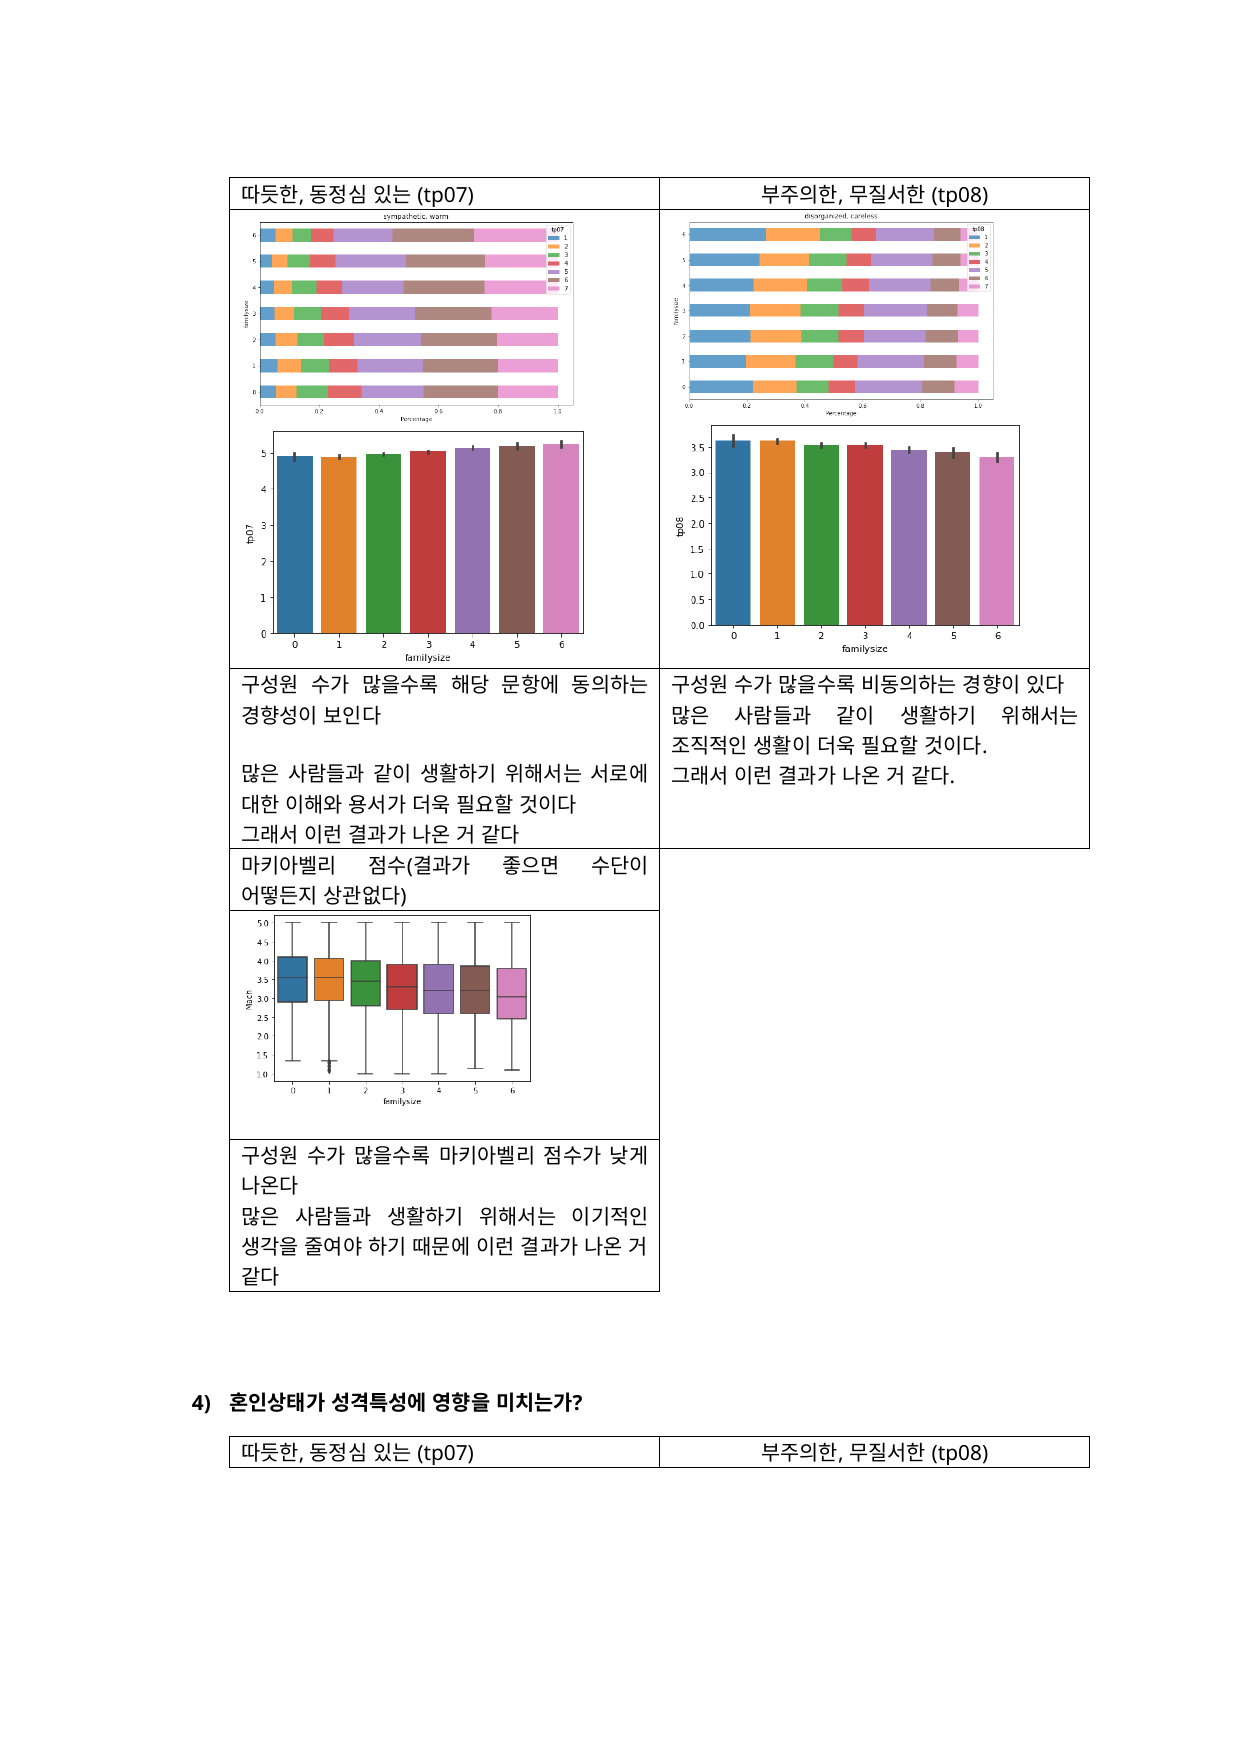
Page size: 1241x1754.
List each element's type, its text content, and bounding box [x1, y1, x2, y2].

list 혼인상태가 성격특성에 영향을 미치는가? [192, 1386, 1090, 1416]
table_header 부주의한, 무질서한 (tp08) [660, 1437, 1089, 1467]
table_cell 구성원 수가 많을수록 비동의하는 경향이 있다 많은 사람들과 같이 생활하기 위해서는 조직적인 생활이 더욱 필요할 것이다. 그래서 이런 결과가 나온 거 같다. [660, 669, 1089, 848]
picture [241, 911, 535, 1110]
table_header 따듯한, 동정심 있는 (tp07) [230, 1437, 659, 1467]
table_cell [230, 210, 241, 668]
table_cell 구성원 수가 많을수록 마키아벨리 점수가 낮게 나온다 많은 사람들과 생활하기 위해서는 이기적인 생각을 줄여야 하기 때문에 이런 결과가 나온 거 같다 [230, 1140, 659, 1291]
picture [671, 209, 1024, 659]
table_header 따듯한, 동정심 있는 (tp07) [230, 178, 659, 208]
picture [241, 209, 589, 668]
table_cell 구성원 수가 많을수록 해당 문항에 동의하는 경향성이 보인다 많은 사람들과 같이 생활하기 위해서는 서로에 대한 이해와 용서가 더욱 필요할 것이다 그래서 이런 결과가 나온 거 같다 [230, 669, 659, 848]
table_cell [660, 210, 1089, 668]
table_header 부주의한, 무질서한 (tp08) [660, 178, 1089, 208]
table_cell [576, 210, 659, 668]
table_cell 마키아벨리 점수(결과가 좋으면 수단이 어떻든지 상관없다) [230, 849, 659, 910]
table_cell [230, 911, 659, 1138]
